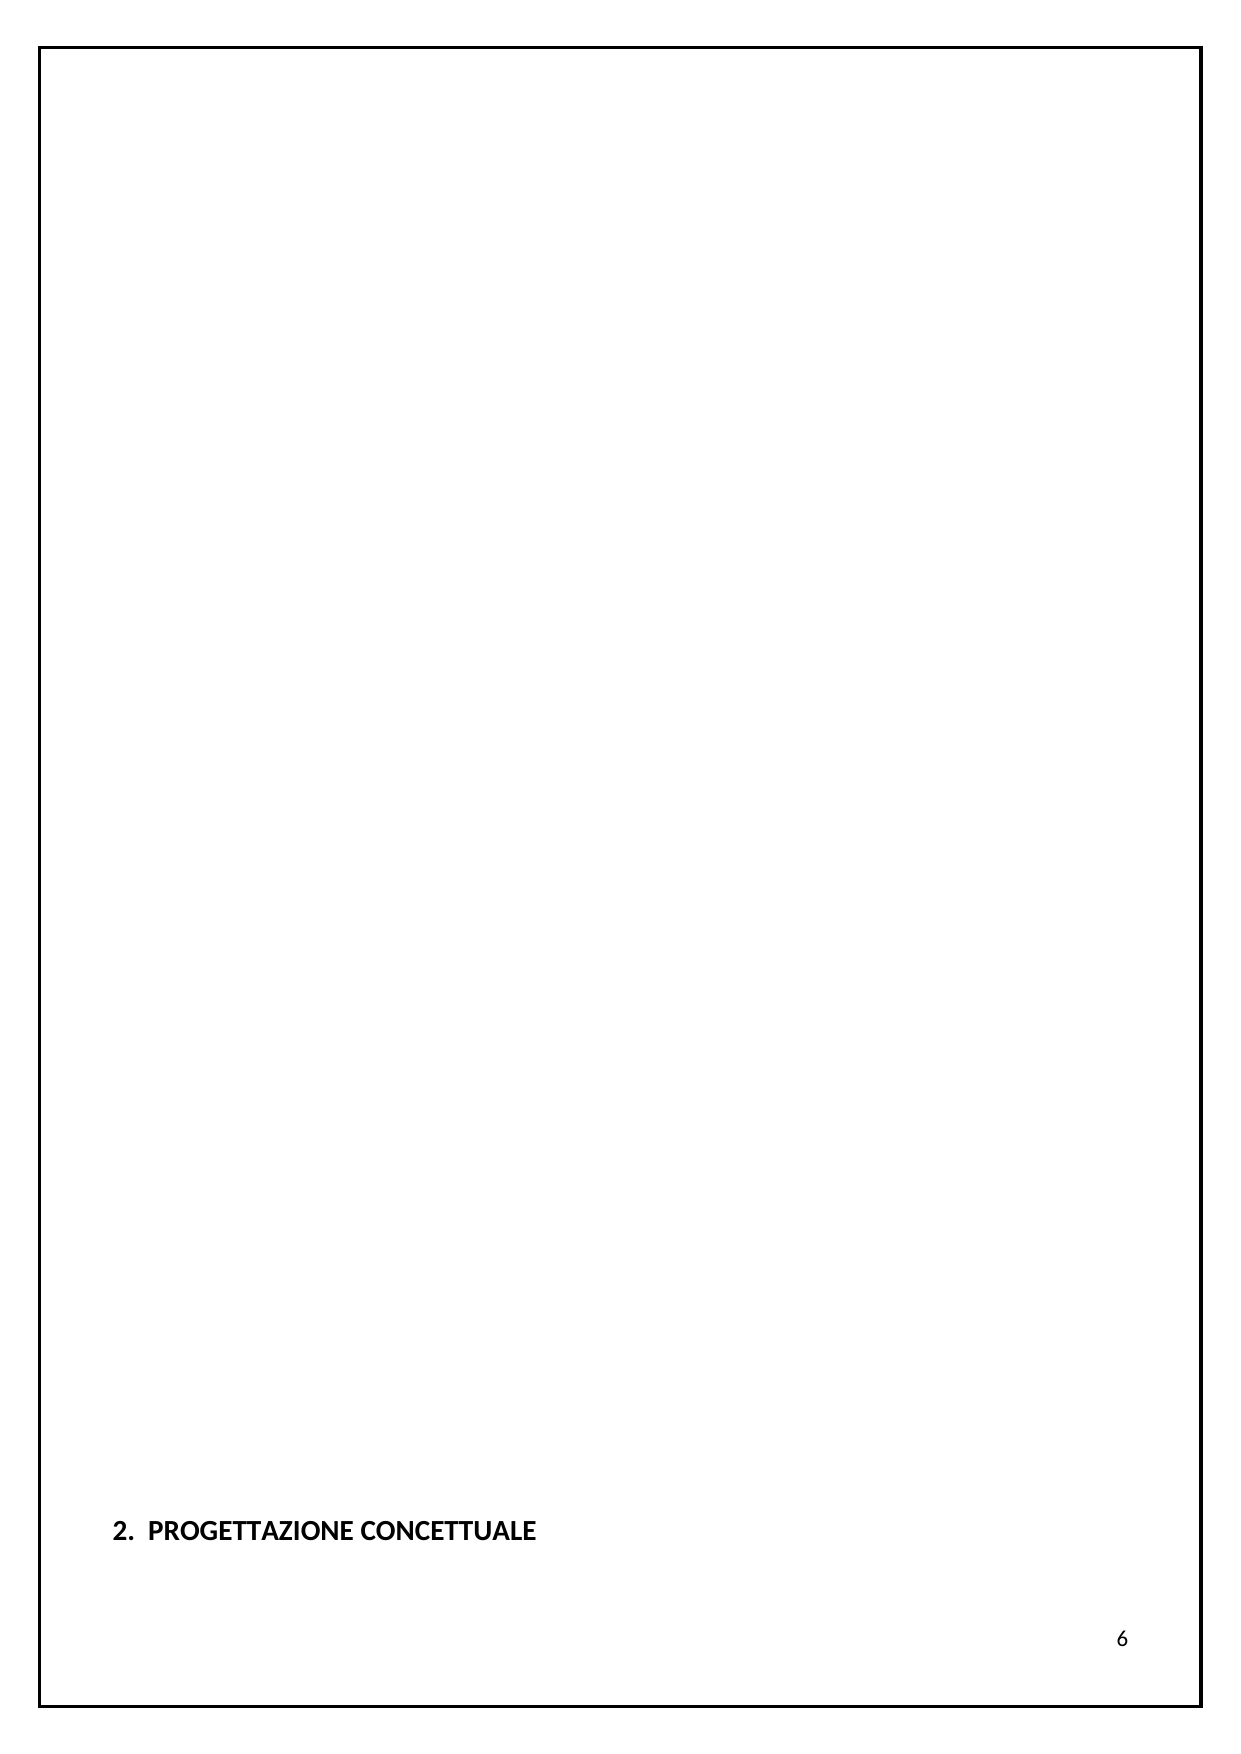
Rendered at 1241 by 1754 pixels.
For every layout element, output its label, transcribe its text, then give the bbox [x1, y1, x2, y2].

text 2. PROGETTAZIONE CONCETTUALE [112, 1512, 1128, 1548]
